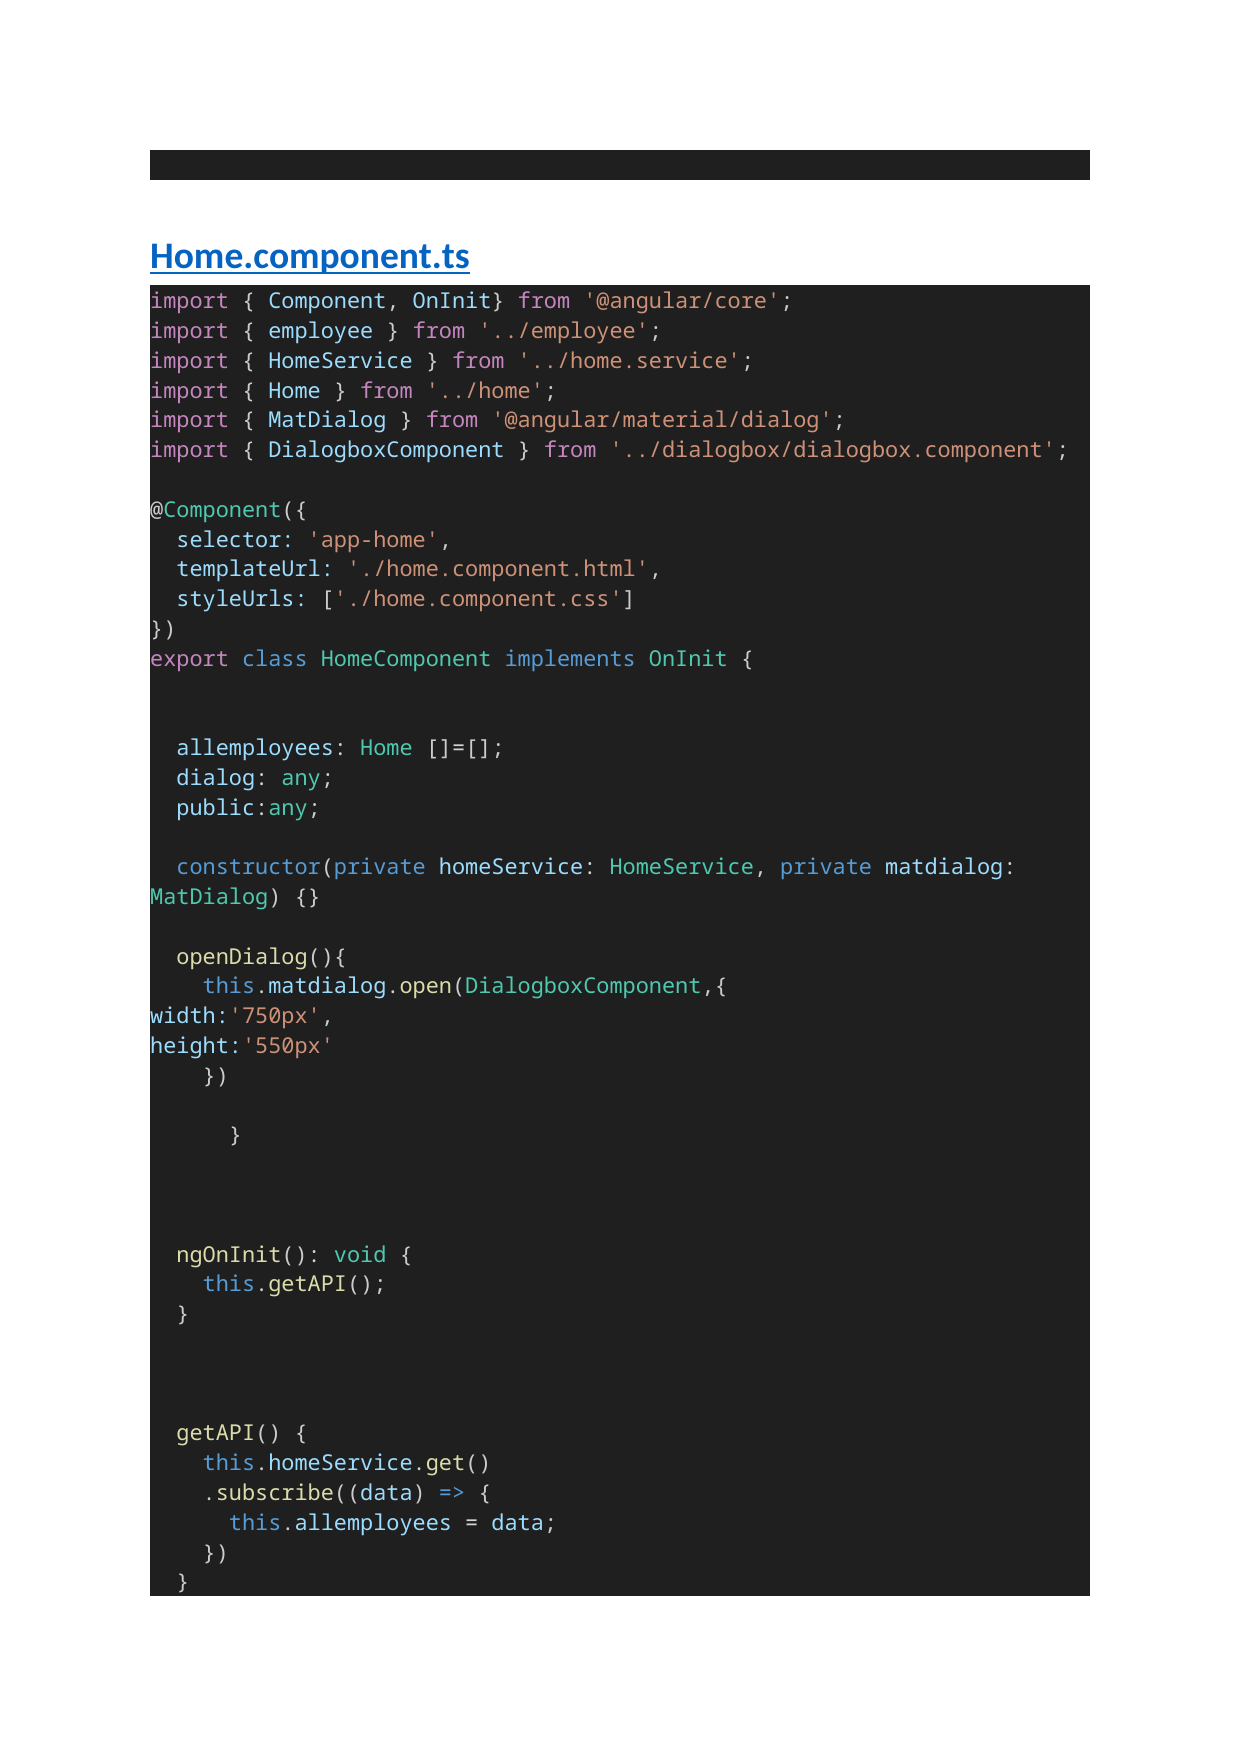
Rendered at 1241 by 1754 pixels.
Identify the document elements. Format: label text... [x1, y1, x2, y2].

text import { Home } from '../home'; [150, 374, 1090, 404]
text } [150, 1119, 1090, 1149]
text } [150, 1298, 1090, 1328]
text width:'750px', [150, 1000, 1090, 1030]
text templateUrl: './home.component.html', [150, 553, 1090, 583]
text public:any; [150, 792, 1090, 821]
text export class HomeComponent implements OnInit { [150, 643, 1090, 672]
text this.homeService.get() [150, 1447, 1090, 1477]
text getAPI() { [150, 1417, 1090, 1447]
text }) [150, 1536, 1090, 1566]
text openDialog(){ [150, 941, 1090, 970]
text Home.component.ts [150, 232, 1090, 278]
text } [150, 1566, 1090, 1596]
text allemployees: Home []=[]; [150, 732, 1090, 762]
text import { employee } from '../employee'; [150, 315, 1090, 345]
text import { DialogboxComponent } from '../dialogbox/dialogbox.component'; [150, 434, 1090, 464]
text import { Component, OnInit} from '@angular/core'; [150, 285, 1090, 315]
text constructor(private homeService: HomeService, private matdialog: MatDialog) {} [150, 851, 1090, 911]
text import { HomeService } from '../home.service'; [150, 345, 1090, 374]
text this.matdialog.open(DialogboxComponent,{ [150, 970, 1090, 1000]
text }) [150, 613, 1090, 643]
text }) [150, 1060, 1090, 1089]
text dialog: any; [150, 762, 1090, 792]
text @Component({ [150, 494, 1090, 523]
text styleUrls: ['./home.component.css'] [150, 583, 1090, 613]
text this.getAPI(); [150, 1268, 1090, 1298]
text .subscribe((data) => { [150, 1477, 1090, 1507]
text import { MatDialog } from '@angular/material/dialog'; [150, 404, 1090, 434]
text selector: 'app-home', [150, 523, 1090, 553]
text this.allemployees = data; [150, 1507, 1090, 1536]
text height:'550px' [150, 1030, 1090, 1060]
text ngOnInit(): void { [150, 1238, 1090, 1268]
